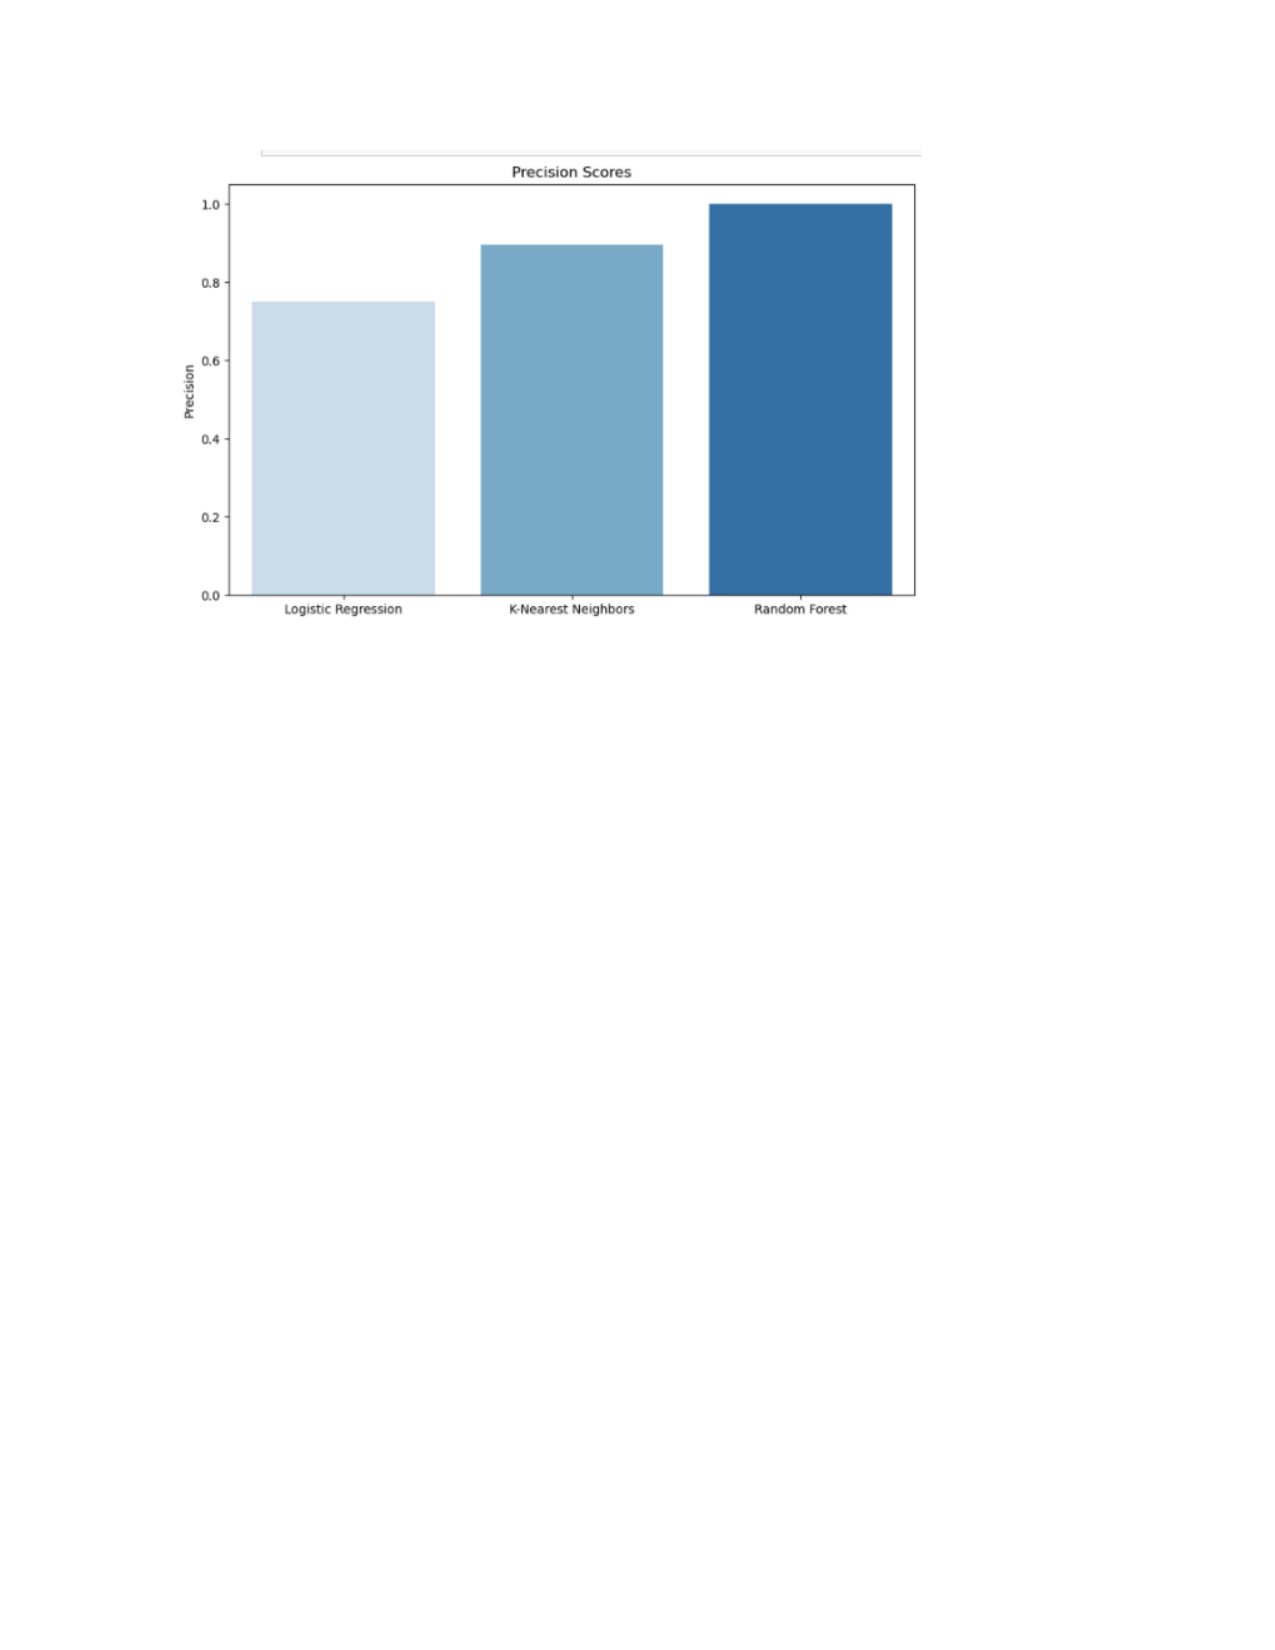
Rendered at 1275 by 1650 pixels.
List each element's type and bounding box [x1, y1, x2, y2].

picture [150, 150, 948, 670]
